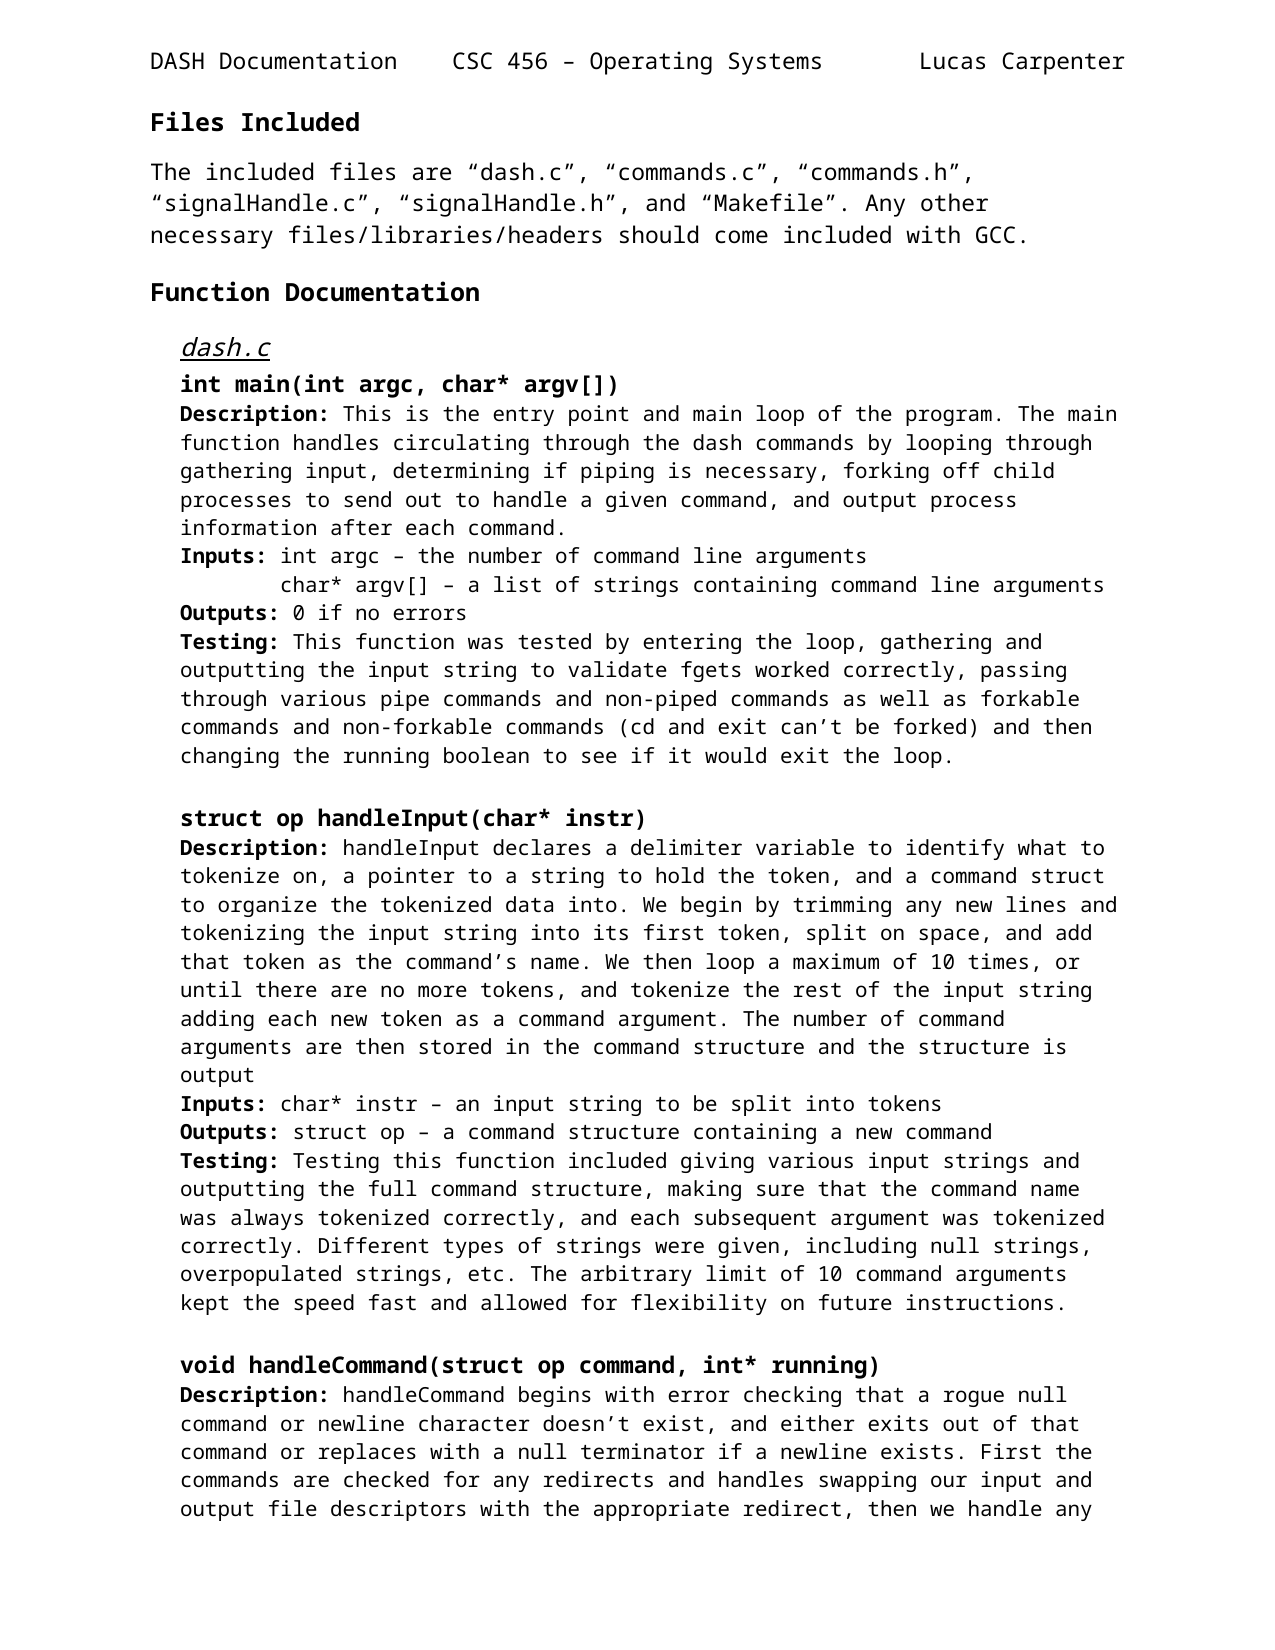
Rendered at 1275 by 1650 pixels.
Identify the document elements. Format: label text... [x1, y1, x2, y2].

text Description: handleInput declares a delimiter variable to identify what to tokenize on, a pointer to a string to hold the token, and a command struct to organize the tokenized data into. We begin by trimming any new lines and tokenizing the input string into its first token, split on space, and add that token as the command’s name. We then loop a maximum of 10 times, or until there are no more tokens, and tokenize the rest of the input string adding each new token as a command argument. The number of command arguments are then stored in the command structure and the structure is output [180, 833, 1125, 1089]
text Description: This is the entry point and main loop of the program. The main function handles circulating through the dash commands by looping through gathering input, determining if piping is necessary, forking off child processes to send out to handle a given command, and output process information after each command. [180, 399, 1125, 542]
text Testing: This function was tested by entering the loop, gathering and outputting the input string to validate fgets worked correctly, passing through various pipe commands and non-piped commands as well as forkable commands and non-forkable commands (cd and exit can’t be forked) and then changing the running boolean to see if it would exit the loop. [180, 627, 1125, 769]
subtitle Files Included [150, 105, 1125, 139]
text Inputs: char* instr – an input string to be split into tokens [180, 1089, 1125, 1117]
subtitle void handleCommand(struct op command, int* running) [180, 1349, 1125, 1380]
text Outputs: 0 if no errors [180, 598, 1125, 627]
subtitle dash.c [180, 330, 1125, 364]
text Inputs: int argc – the number of command line arguments char* argv[] – a list of strings containing command line arguments [180, 542, 1125, 598]
text Outputs: struct op – a command structure containing a new command [180, 1117, 1125, 1146]
text Testing: Testing this function included giving various input strings and outputting the full command structure, making sure that the command name was always tokenized correctly, and each subsequent argument was tokenized correctly. Different types of strings were given, including null strings, overpopulated strings, etc. The arbitrary limit of 10 command arguments kept the speed fast and allowed for flexibility on future instructions. [180, 1146, 1125, 1316]
subtitle Function Documentation [150, 275, 1125, 309]
text The included files are “dash.c”, “commands.c”, “commands.h”, “signalHandle.c”, “signalHandle.h”, and “Makefile”. Any other necessary files/libraries/headers should come included with GCC. [150, 156, 1125, 250]
subtitle struct op handleInput(char* instr) [180, 802, 1125, 833]
subtitle int main(int argc, char* argv[]) [180, 368, 1125, 399]
